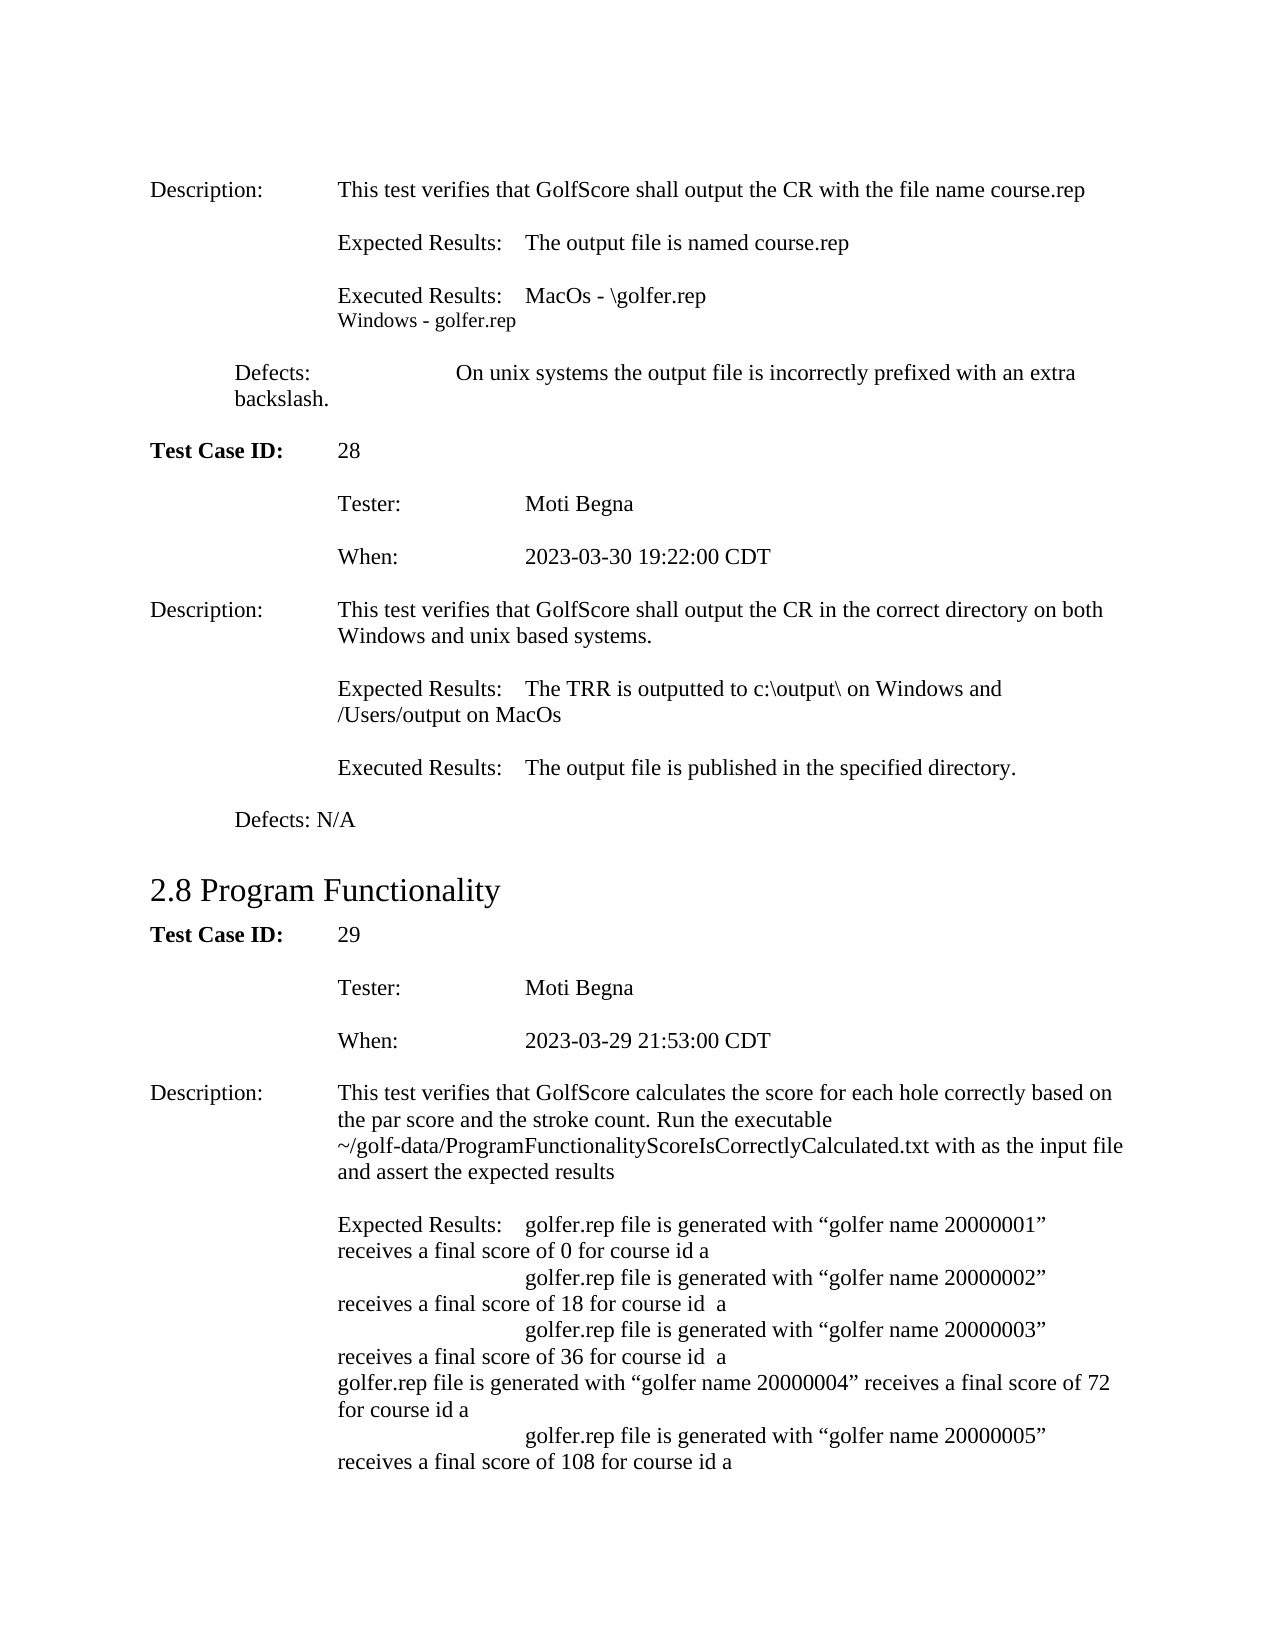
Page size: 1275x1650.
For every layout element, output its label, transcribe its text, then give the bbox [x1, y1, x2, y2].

text Expected Results: The TRR is outputted to c:\output\ on Windows and /Users/output on MacOs [337, 675, 1125, 727]
text Description: This test verifies that GolfScore shall output the CR with the file name course.rep [150, 176, 1125, 203]
text Defects: On unix systems the output file is incorrectly prefixed with an extra backslash. [234, 358, 1125, 411]
text Test Case ID: 29 [150, 921, 1125, 948]
text Executed Results: MacOs - \golfer.rep Windows - golfer.rep [337, 282, 1125, 332]
text Description: This test verifies that GolfScore shall output the CR in the correct directory on both Windows and unix based systems. [150, 596, 1125, 648]
text Executed Results: The output file is published in the specified directory. [337, 754, 1125, 807]
subtitle 2.8 Program Functionality [150, 870, 1125, 909]
text Test Case ID: 28 [150, 438, 1125, 464]
text Expected Results: golfer.rep file is generated with “golfer name 20000001” receives a final score of 0 for course id a [337, 1211, 1125, 1264]
text Defects: N/A [234, 807, 1125, 833]
text golfer.rep file is generated with “golfer name 20000003” receives a final score of 36 for course id a [337, 1317, 1125, 1369]
text golfer.rep file is generated with “golfer name 20000002” receives a final score of 18 for course id a [337, 1264, 1125, 1317]
text golfer.rep file is generated with “golfer name 20000005” receives a final score of 108 for course id a [337, 1422, 1125, 1475]
text Expected Results: The output file is named course.rep [337, 229, 1125, 255]
text When: 2023-03-29 21:53:00 CDT [337, 1027, 1125, 1053]
text golfer.rep file is generated with “golfer name 20000004” receives a final score of 72 for course id a [150, 1369, 1125, 1422]
text Tester: Moti Begna [337, 490, 1125, 517]
text When: 2023-03-30 19:22:00 CDT [337, 543, 1125, 569]
text Description: This test verifies that GolfScore calculates the score for each hole correctly based on the par score and the stroke count. Run the executable ~/golf-data/ProgramFunctionalityScoreIsCorrectlyCalculated.txt with as the input file and assert the expected results [150, 1079, 1125, 1185]
text Tester: Moti Begna [337, 974, 1125, 1000]
